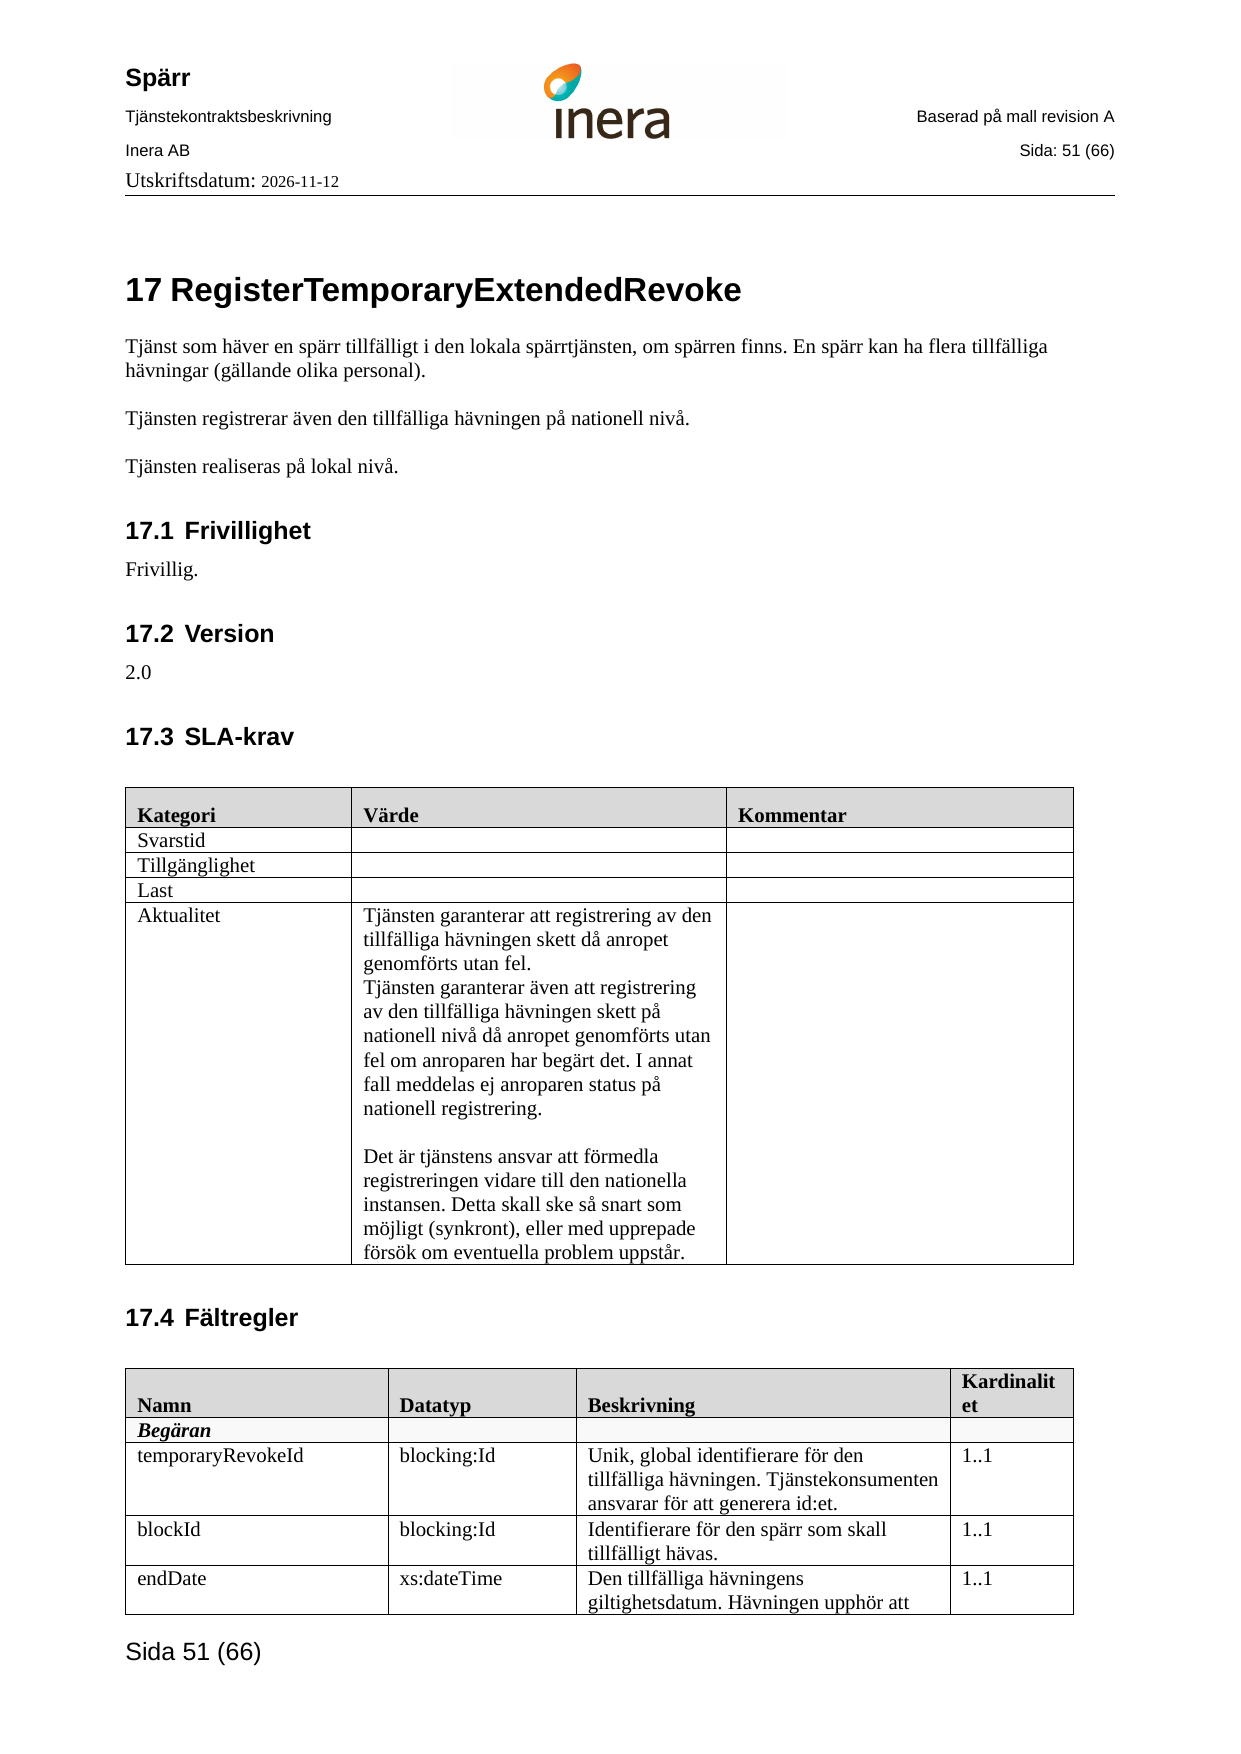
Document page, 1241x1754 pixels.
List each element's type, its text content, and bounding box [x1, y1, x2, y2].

picture [451, 63, 789, 139]
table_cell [577, 1566, 950, 1614]
table_cell Tjänsten garanterar att registrering av den tillfälliga hävningen skett då anropet genomförts utan fel. Tjänsten garanterar även att registrering av den tillfälliga hävningen skett på nationell nivå då anropet genomförts utan fel om anroparen har begärt det. I annat fall meddelas ej anroparen status på nationell registrering. Det är tjänstens ansvar att förmedla registreringen vidare till den nationella instansen. Detta skall ske så snart som möjligt (synkront), eller med upprepade försök om eventuella problem uppstår. [352, 903, 726, 1264]
text Tjänsten registrerar även den tillfälliga hävningen på nationell nivå. [125, 406, 1115, 430]
table_cell Begäran [126, 1418, 388, 1442]
table_cell 1..1 [951, 1443, 1073, 1515]
text Tjänsten realiseras på lokal nivå. [125, 454, 1115, 478]
table_cell blocking:Id [389, 1516, 576, 1564]
table_cell Unik, global identifierare för den tillfälliga hävningen. Tjänstekonsumenten ansvarar för att generera id:et. [577, 1443, 950, 1515]
table_cell 1..1 [951, 1566, 1073, 1614]
table_cell blockId [126, 1516, 388, 1564]
table_cell [577, 1418, 950, 1442]
table_header Datatyp [389, 1369, 576, 1417]
table_header Kategori [126, 788, 351, 827]
table_cell [352, 878, 726, 902]
table_cell Identifierare för den spärr som skall tillfälligt hävas. [577, 1516, 950, 1564]
table_cell 1..1 [951, 1516, 1073, 1564]
table_cell Tillgänglighet [126, 853, 351, 877]
table_cell [727, 828, 1073, 852]
table_cell [352, 828, 726, 852]
table_cell [727, 903, 1073, 1264]
subtitle Version [125, 619, 956, 647]
text Tjänst som häver en spärr tillfälligt i den lokala spärrtjänsten, om spärren finns. En spärr kan ha flera tillfälliga hävningar (gällande olika personal). [125, 334, 1115, 382]
table_cell [951, 1418, 1073, 1442]
table_cell blocking:Id [389, 1443, 576, 1515]
table_cell xs:dateTime [389, 1566, 576, 1614]
subtitle Fältregler [125, 1303, 956, 1331]
text Frivillig. [125, 557, 1115, 581]
table_header Namn [126, 1369, 388, 1417]
subtitle Frivillighet [125, 516, 956, 544]
table_cell temporaryRevokeId [126, 1443, 388, 1515]
subtitle SLA-krav [125, 721, 956, 750]
table_cell [389, 1418, 576, 1442]
table_header Värde [352, 788, 726, 827]
table_cell endDate [126, 1566, 388, 1614]
subtitle RegisterTemporaryExtendedRevoke [125, 271, 1115, 309]
table_cell [352, 853, 726, 877]
text 2.0 [125, 660, 1115, 684]
table_header Beskrivning [577, 1369, 950, 1417]
table_cell Svarstid [126, 828, 351, 852]
table_cell [727, 853, 1073, 877]
table_header Kommentar [727, 788, 1073, 827]
table_header Kardinalitet [951, 1369, 1073, 1417]
table_cell Aktualitet [126, 903, 351, 1264]
table_cell Last [126, 878, 351, 902]
table_cell [727, 878, 1073, 902]
